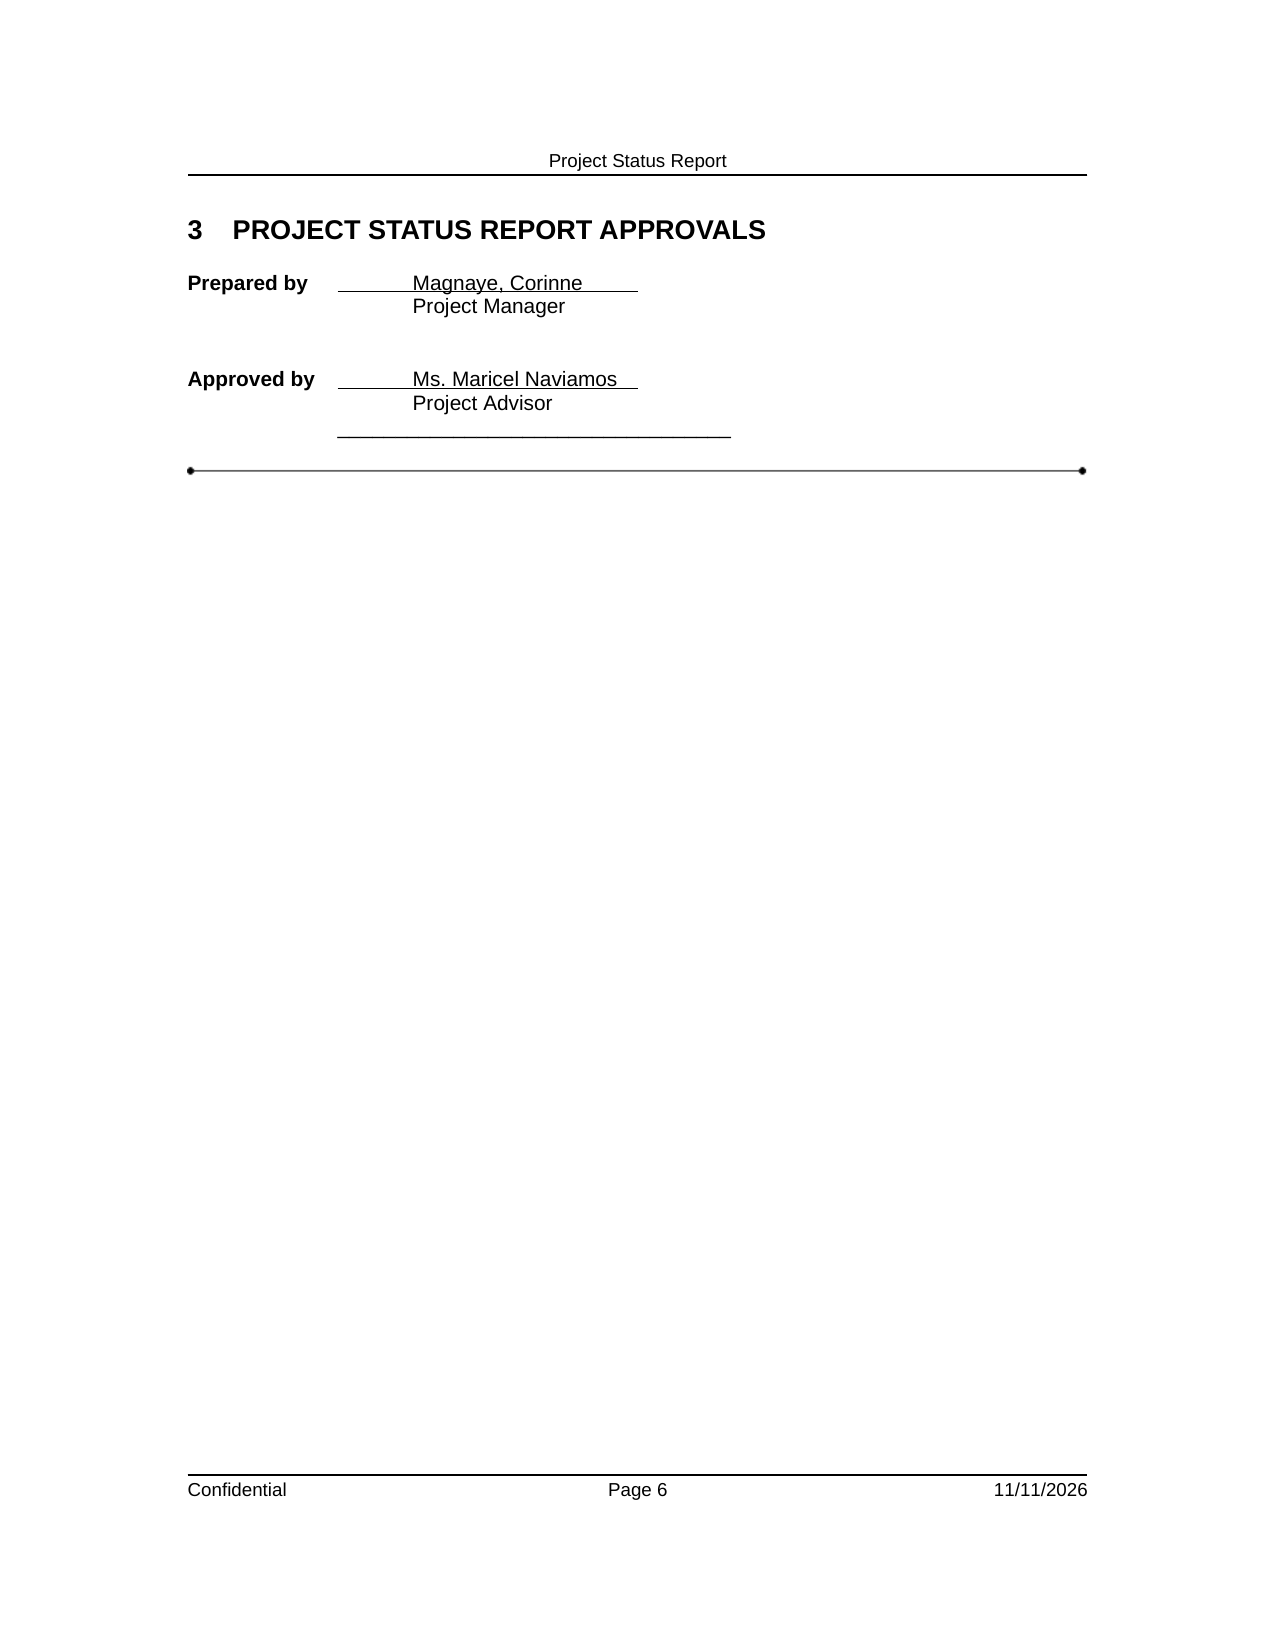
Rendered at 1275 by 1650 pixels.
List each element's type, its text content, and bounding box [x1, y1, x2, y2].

text Project Advisor [187, 391, 1087, 415]
text Project Manager [337, 294, 1087, 318]
text __________________________________ [337, 415, 1087, 439]
subtitle PROJECT STATUS REPORT APPROVALS [187, 214, 1087, 245]
picture [187, 464, 1088, 480]
text Approved by Ms. Maricel Naviamos [187, 367, 1087, 391]
text Prepared by Magnaye, Corinne [187, 270, 1087, 294]
